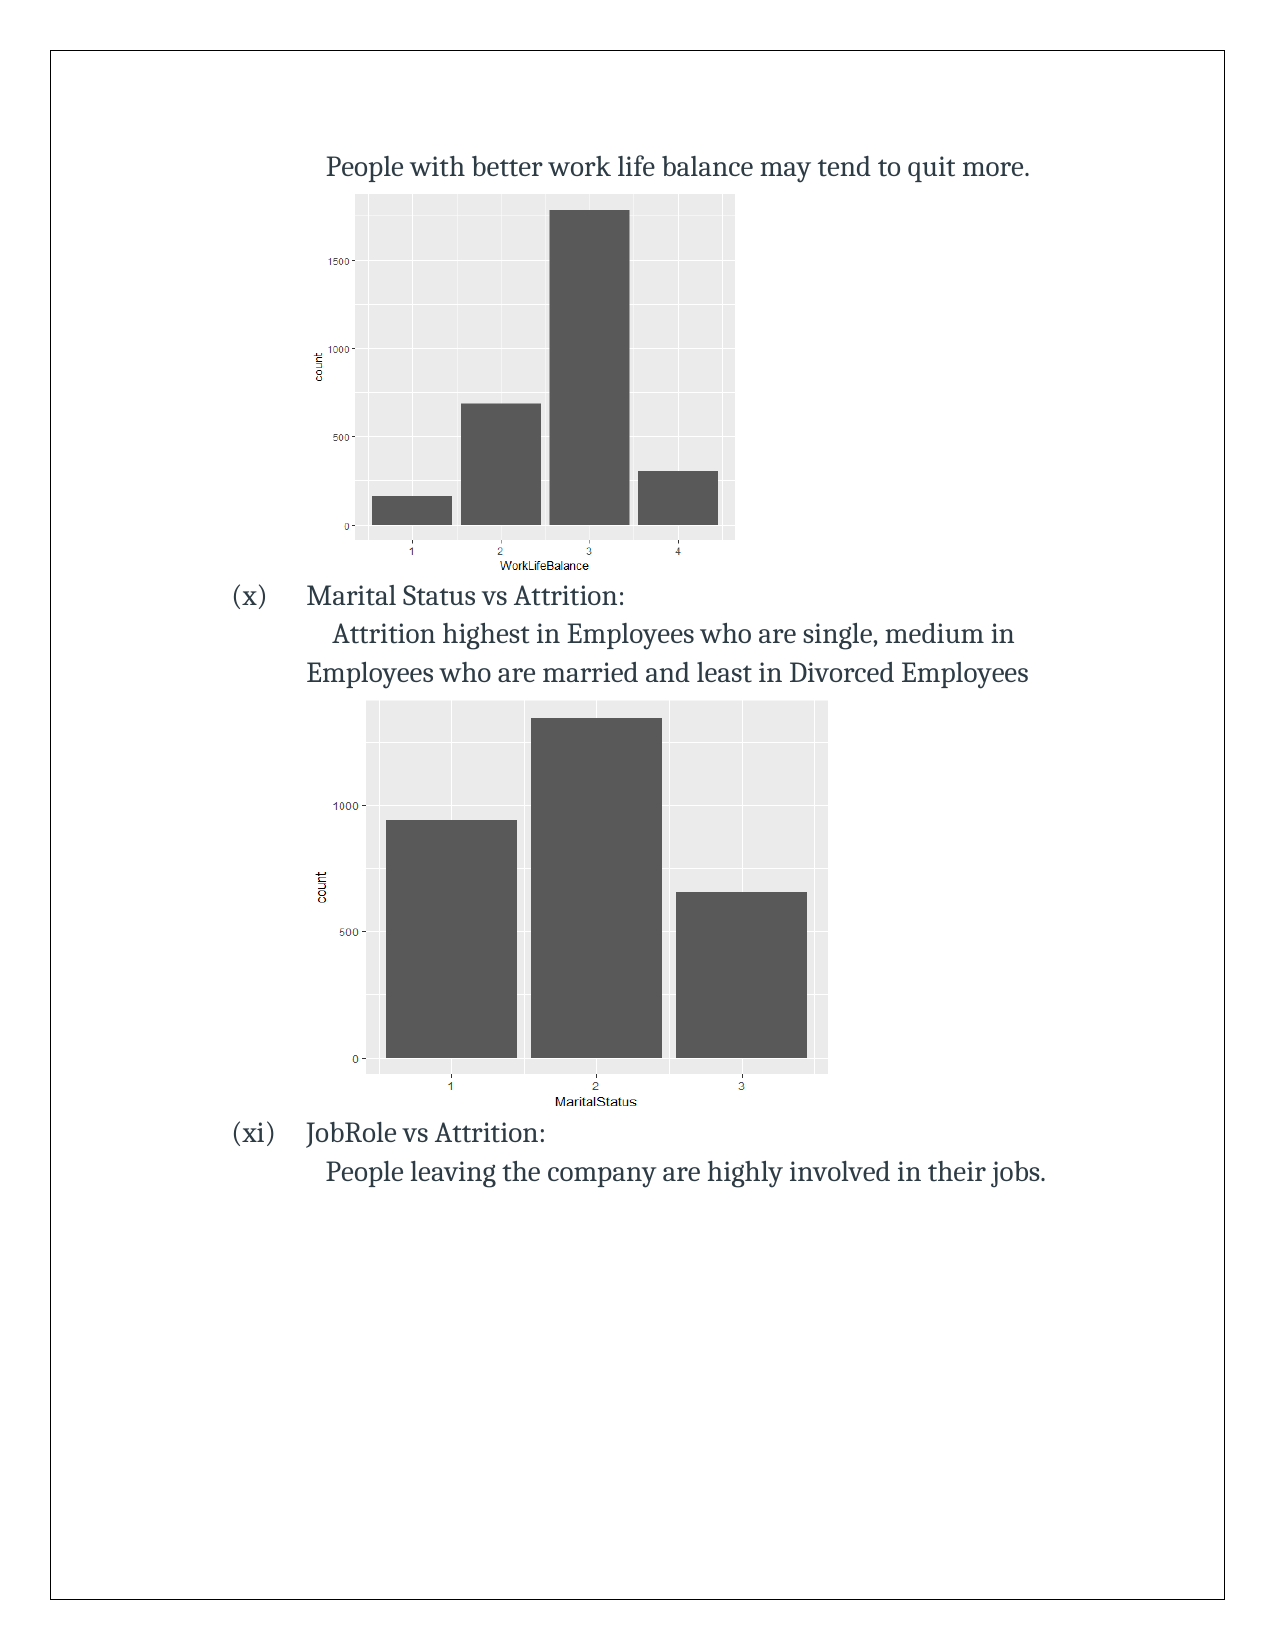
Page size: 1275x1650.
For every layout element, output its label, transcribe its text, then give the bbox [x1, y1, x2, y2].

list People leaving the company are highly involved in their jobs. [306, 1155, 1125, 1188]
list People with better work life balance may tend to quit more. [306, 150, 1125, 183]
list Marital Status vs Attrition: [231, 579, 1125, 612]
list Attrition highest in Employees who are single, medium in Employees who are married and least in Divorced Employees [306, 617, 1125, 689]
picture [306, 188, 741, 575]
picture [306, 694, 834, 1112]
list JobRole vs Attrition: [231, 1116, 1125, 1150]
